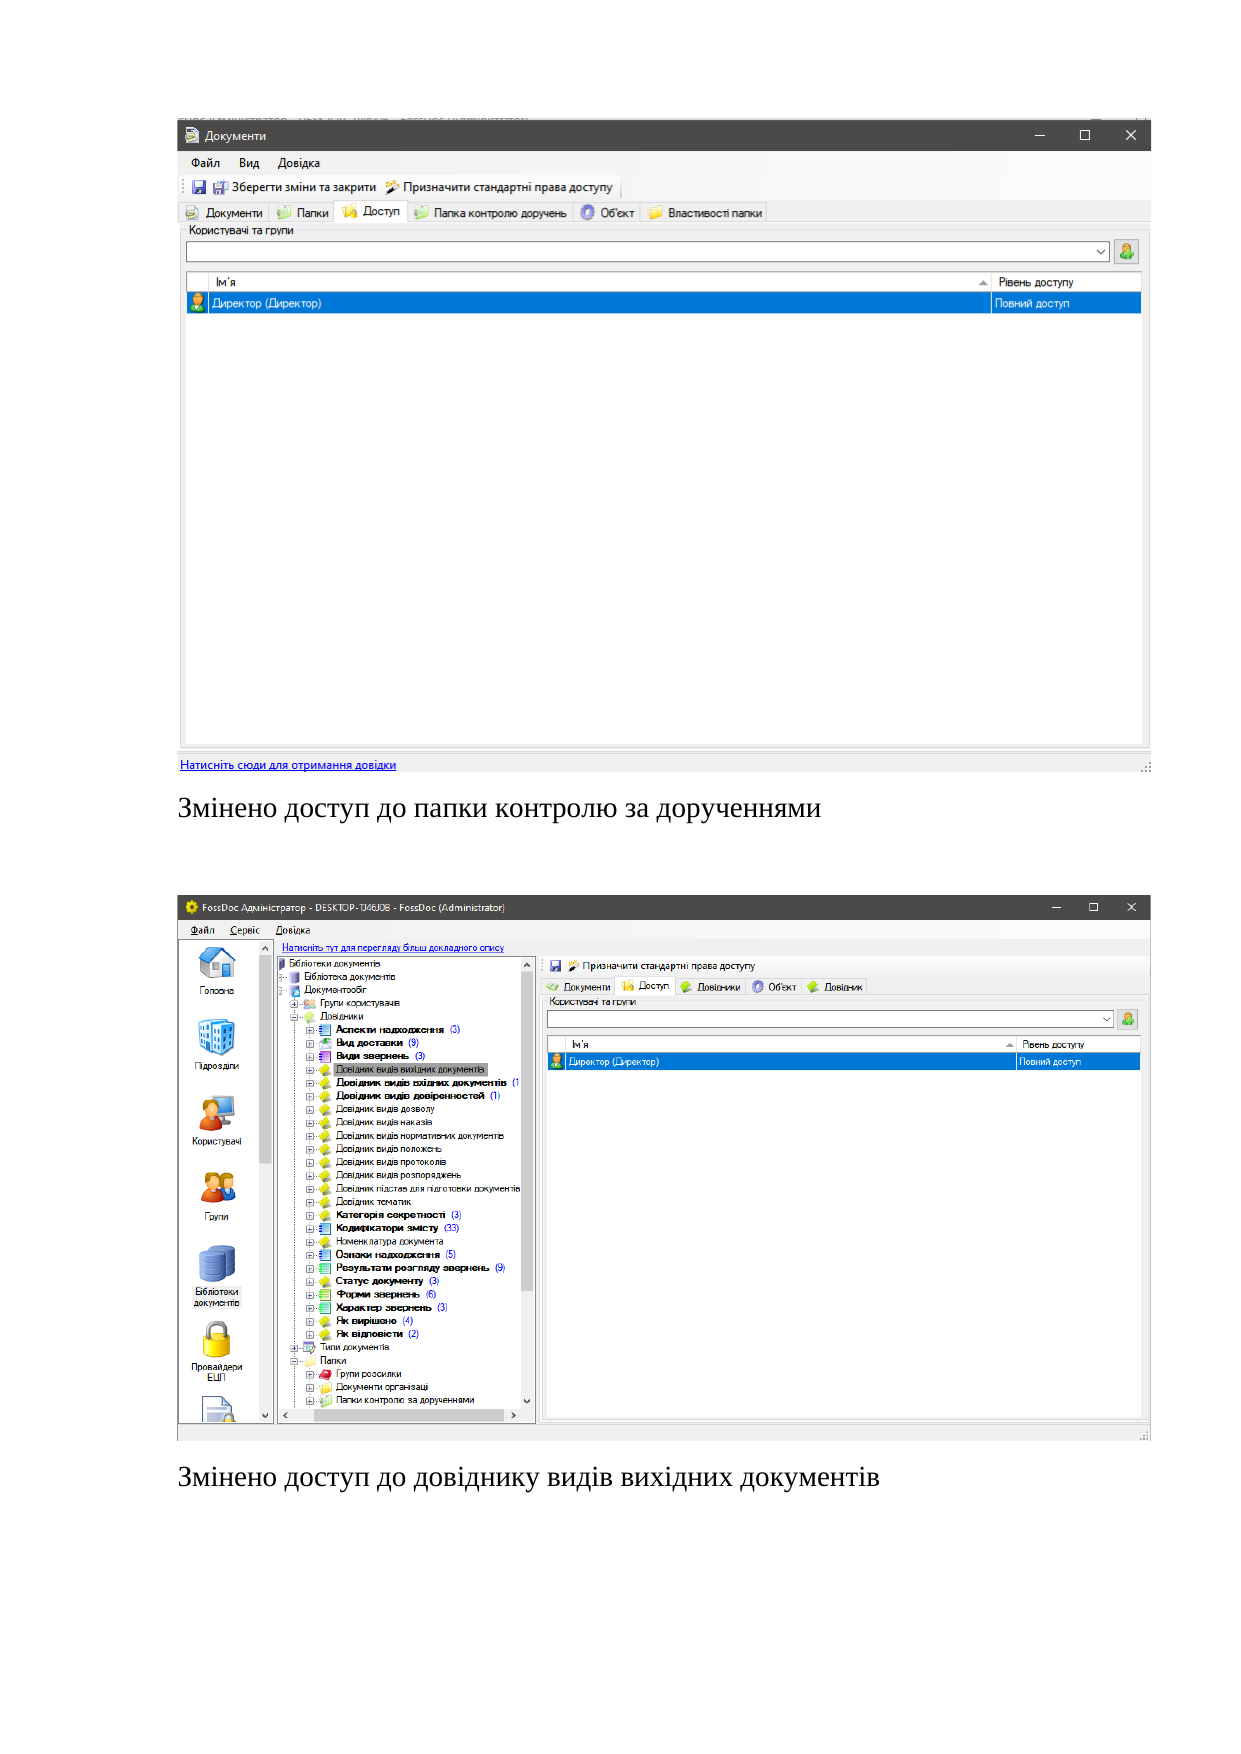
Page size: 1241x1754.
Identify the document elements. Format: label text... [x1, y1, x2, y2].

text Змінено доступ до довіднику видів вихідних документів [177, 1459, 1152, 1493]
text Змінено доступ до папки контролю за дорученнями [177, 790, 1152, 824]
picture [177, 895, 1151, 1441]
picture [177, 118, 1152, 772]
